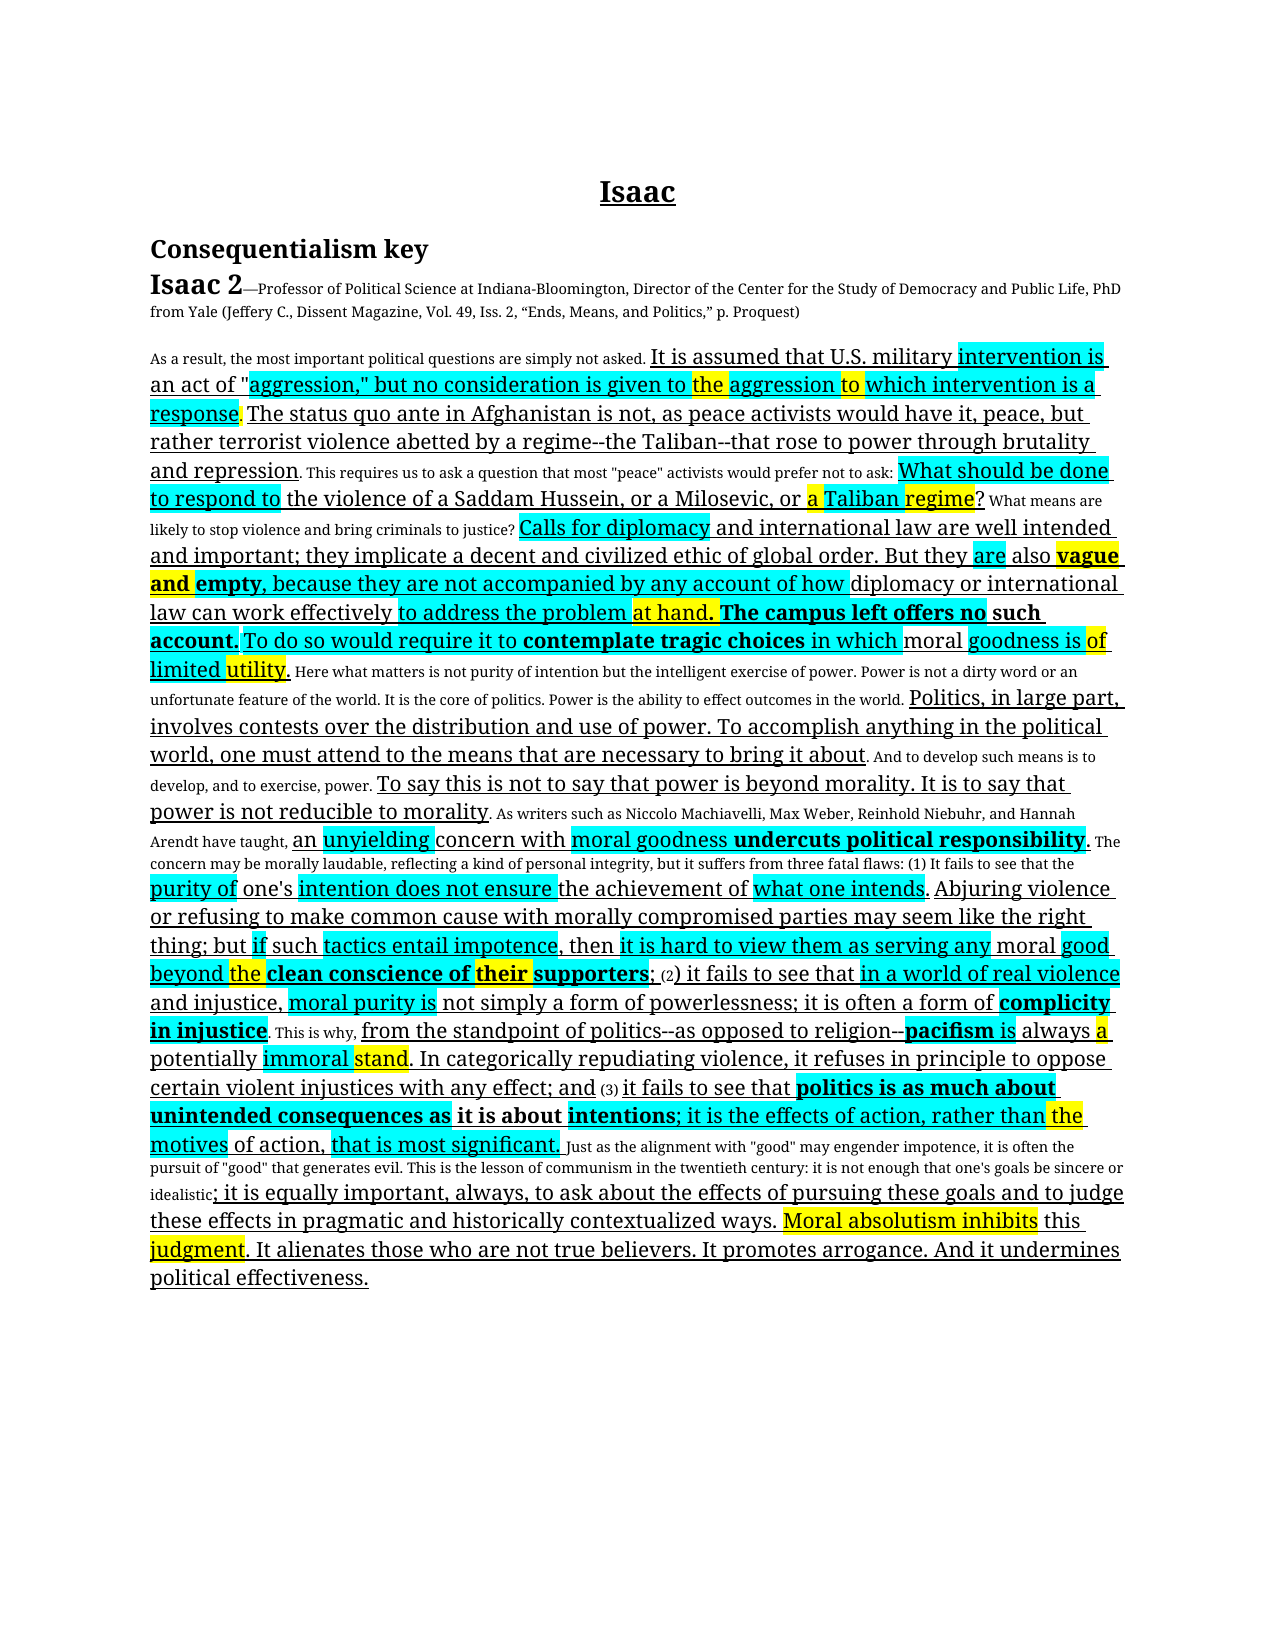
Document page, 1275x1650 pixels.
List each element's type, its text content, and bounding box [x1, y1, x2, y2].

text As a result, the most important political questions are simply not asked. It is assumed that U.S. military intervention is an act of "aggression," but no consideration is given to the aggression to which intervention is a response. The status quo ante in Afghanistan is not, as peace activists would have it, peace, but rather terrorist violence abetted by a regime--the Taliban--that rose to power through brutality and repression. This requires us to ask a question that most "peace" activists would prefer not to ask: What should be done to respond to the violence of a Saddam Hussein, or a Milosevic, or a Taliban regime? What means are likely to stop violence and bring criminals to justice? Calls for diplomacy and international law are well intended and important; they implicate a decent and civilized ethic of global order. But they are also vague and empty, because they are not accompanied by any account of how diplomacy or international law can work effectively to address the problem at hand. The campus left offers no such account. To do so would require it to contemplate tragic choices in which moral goodness is of limited utility. Here what matters is not purity of intention but the intelligent exercise of power. Power is not a dirty word or an unfortunate feature of the world. It is the core of politics. Power is the ability to effect outcomes in the world. Politics, in large part, involves contests over the distribution and use of power. To accomplish anything in the political world, one must attend to the means that are necessary to bring it about. And to develop such means is to develop, and to exercise, power. To say this is not to say that power is beyond morality. It is to say that power is not reducible to morality. As writers such as Niccolo Machiavelli, Max Weber, Reinhold Niebuhr, and Hannah Arendt have taught, an unyielding concern with moral goodness undercuts political responsibility. The concern may be morally laudable, reflecting a kind of personal integrity, but it suffers from three fatal flaws: (1) It fails to see that the purity of one's intention does not ensure the achievement of what one intends. Abjuring violence or refusing to make common cause with morally compromised parties may seem like the right thing; but if such tactics entail impotence, then it is hard to view them as serving any moral good beyond the clean conscience of their supporters; (2) it fails to see that in a world of real violence and injustice, moral purity is not simply a form of powerlessness; it is often a form of complicity in injustice. This is why, from the standpoint of politics--as opposed to religion--pacifism is always a potentially immoral stand. In categorically repudiating violence, it refuses in principle to oppose certain violent injustices with any effect; and (3) it fails to see that politics is as much about unintended consequences as it is about intentions; it is the effects of action, rather than the motives of action, that is most significant. Just as the alignment with "good" may engender impotence, it is often the pursuit of "good" that generates evil. This is the lesson of communism in the twentieth century: it is not enough that one's goals be sincere or idealistic; it is equally important, always, to ask about the effects of pursuing these goals and to judge these effects in pragmatic and historically contextualized ways. Moral absolutism inhibits this judgment. It alienates those who are not true believers. It promotes arrogance. And it undermines political effectiveness. [150, 342, 1125, 565]
subtitle Isaac [150, 171, 1125, 211]
text As a result, the most important political questions are simply not asked. It is assumed that U.S. military intervention is an act of "aggression," but no consideration is given to the aggression to which intervention is a response. The status quo ante in Afghanistan is not, as peace activists would have it, peace, but rather terrorist violence abetted by a regime--the Taliban--that rose to power through brutality and repression. This requires us to ask a question that most "peace" activists would prefer not to ask: What should be done to respond to the violence of a Saddam Hussein, or a Milosevic, or a Taliban regime? What means are likely to stop violence and bring criminals to justice? Calls for diplomacy and international law are well intended and important; they implicate a decent and civilized ethic of global order. But they are also vague and empty, because they are not accompanied by any account of how diplomacy or international law can work effectively to address the problem at hand. The campus left offers no such account. To do so would require it to contemplate tragic choices in which moral goodness is of limited utility. Here what matters is not purity of intention but the intelligent exercise of power. Power is not a dirty word or an unfortunate feature of the world. It is the core of politics. Power is the ability to effect outcomes in the world. Politics, in large part, involves contests over the distribution and use of power. To accomplish anything in the political world, one must attend to the means that are necessary to bring it about. And to develop such means is to develop, and to exercise, power. To say this is not to say that power is beyond morality. It is to say that power is not reducible to morality. As writers such as Niccolo Machiavelli, Max Weber, Reinhold Niebuhr, and Hannah Arendt have taught, an unyielding concern with moral goodness undercuts political responsibility. The concern may be morally laudable, reflecting a kind of personal integrity, but it suffers from three fatal flaws: (1) It fails to see that the purity of one's intention does not ensure the achievement of what one intends. Abjuring violence or refusing to make common cause with morally compromised parties may seem like the right thing; but if such tactics entail impotence, then it is hard to view them as serving any moral good beyond the clean conscience of their supporters; (2) it fails to see that in a world of real violence and injustice, moral purity is not simply a form of powerlessness; it is often a form of complicity in injustice. This is why, from the standpoint of politics--as opposed to religion--pacifism is always a potentially immoral stand. In categorically repudiating violence, it refuses in principle to oppose certain violent injustices with any effect; and (3) it fails to see that politics is as much about unintended consequences as it is about intentions; it is the effects of action, rather than the motives of action, that is most significant. Just as the alignment with "good" may engender impotence, it is often the pursuit of "good" that generates evil. This is the lesson of communism in the twentieth century: it is not enough that one's goals be sincere or idealistic; it is equally important, always, to ask about the effects of pursuing these goals and to judge these effects in pragmatic and historically contextualized ways. Moral absolutism inhibits this judgment. It alienates those who are not true believers. It promotes arrogance. And it undermines political effectiveness. [150, 567, 1125, 1292]
text Isaac 2—Professor of Political Science at Indiana-Bloomington, Director of the Center for the Study of Democracy and Public Life, PhD from Yale (Jeffery C., Dissent Magazine, Vol. 49, Iss. 2, “Ends, Means, and Politics,” p. Proquest) [150, 265, 1125, 322]
subtitle Consequentialism key [150, 231, 1125, 265]
